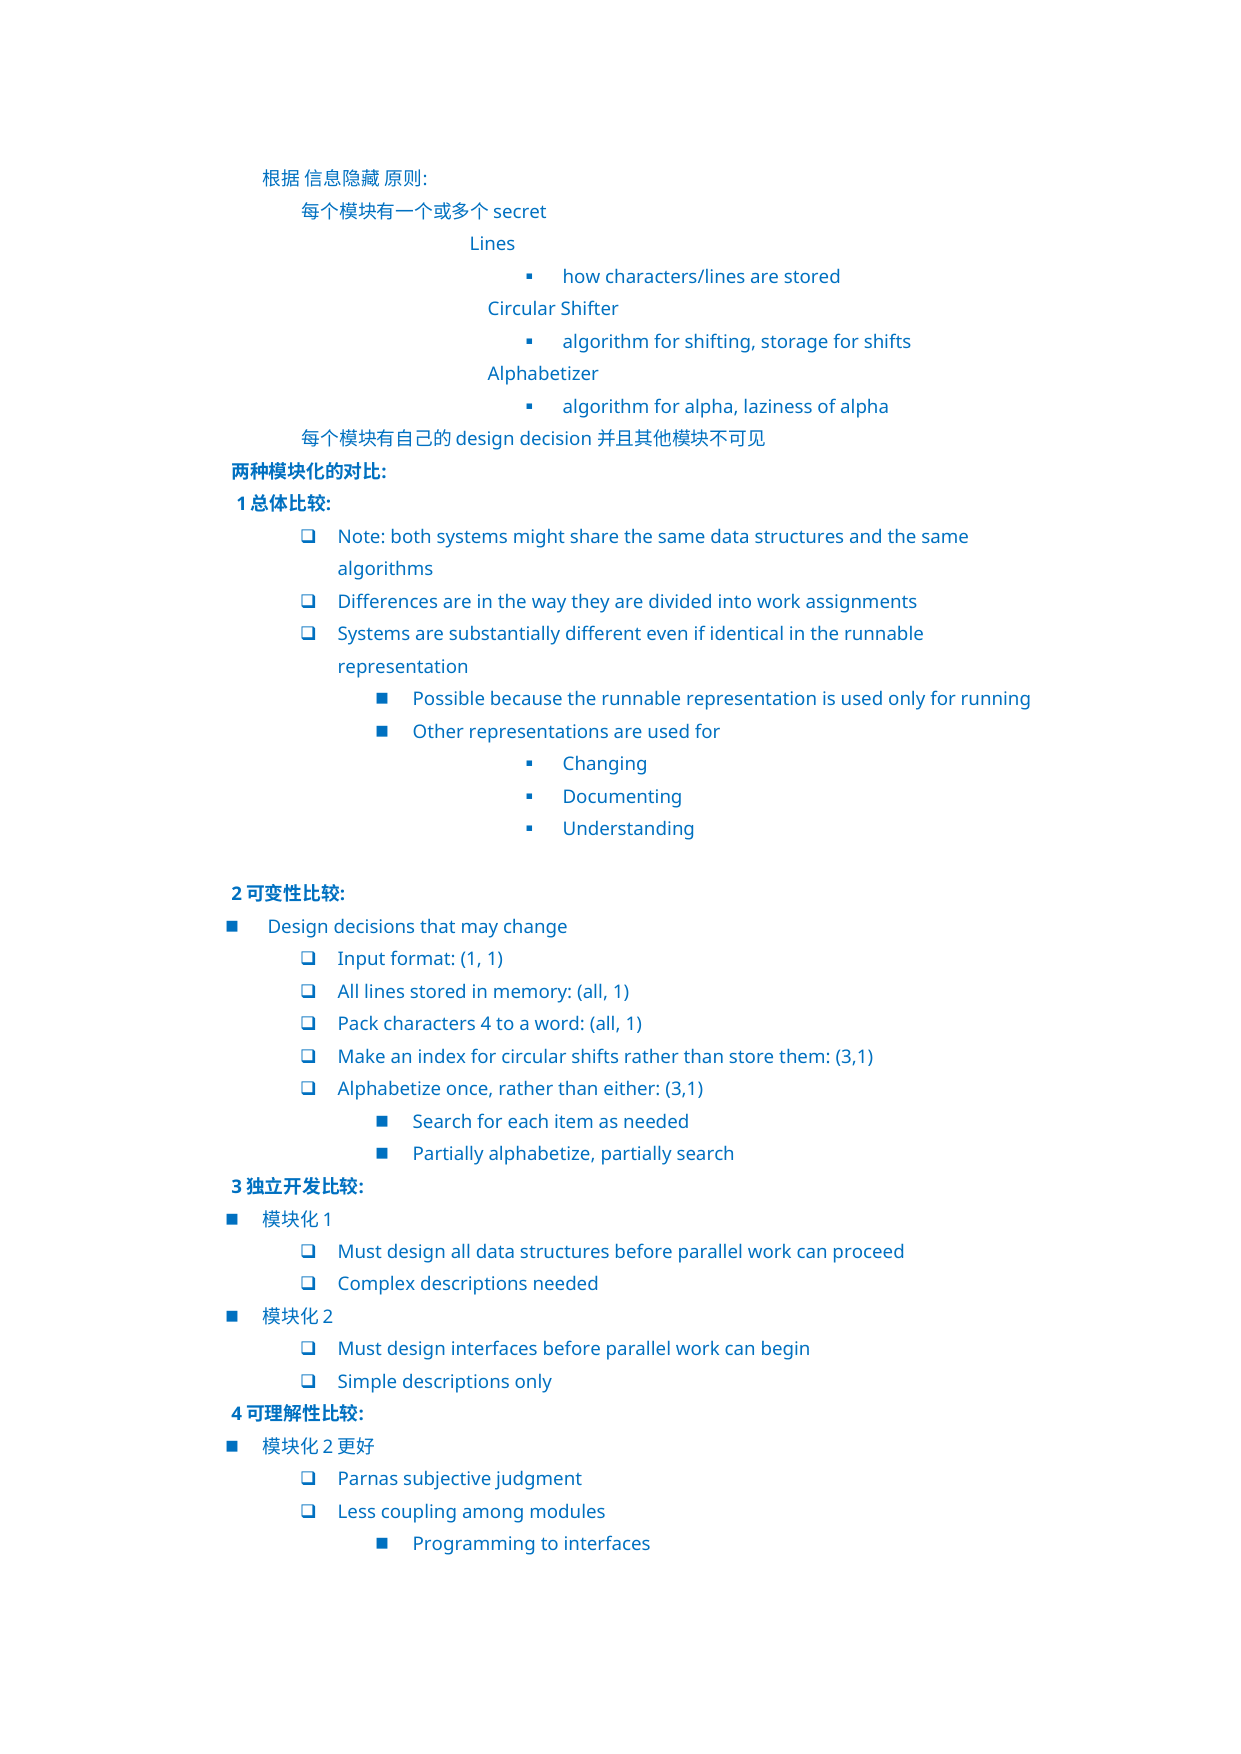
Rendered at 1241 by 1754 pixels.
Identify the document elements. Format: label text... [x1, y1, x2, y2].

list Parnas subjective judgment [300, 1462, 1053, 1494]
list Complex descriptions needed [300, 1267, 1053, 1299]
text Alphabetizer [487, 357, 1053, 389]
list Must design all data structures before parallel work can proceed [300, 1234, 1053, 1267]
text 3独立开发比较: [231, 1169, 1053, 1202]
list algorithm for shifting, storage for shifts [525, 324, 1053, 357]
list Partially alphabetize, partially search [375, 1137, 1053, 1169]
list 模块化2 [225, 1299, 1053, 1332]
text 2可变性比较: [231, 877, 1053, 909]
list All lines stored in memory: (all, 1) [300, 974, 1053, 1007]
text 两种模块化的对比: [231, 454, 1053, 487]
list Search for each item as needed [375, 1104, 1053, 1137]
list 模块化2更好 [225, 1429, 1053, 1462]
list 模块化1 [225, 1202, 1053, 1234]
list Pack characters 4 to a word: (all, 1) [300, 1007, 1053, 1039]
text 4可理解性比较: [231, 1397, 1053, 1429]
list Less coupling among modules [300, 1494, 1053, 1527]
list how characters/lines are stored [525, 259, 1053, 292]
list algorithm for alpha, laziness of alpha [525, 389, 1053, 422]
list Note: both systems might share the same data structures and the same algorithms [300, 519, 1053, 584]
list Input format: (1, 1) [300, 942, 1053, 974]
list Other representations are used for [375, 714, 1053, 747]
list Changing [525, 747, 1053, 779]
list Possible because the runnable representation is used only for running [375, 682, 1053, 714]
list Alphabetize once, rather than either: (3,1) [300, 1072, 1053, 1104]
text Lines [262, 227, 1053, 259]
list Make an index for circular shifts rather than store them: (3,1) [300, 1039, 1053, 1072]
text 根据 信息隐藏 原则: [262, 162, 1053, 194]
text 每个模块有一个或多个secret [262, 194, 1053, 227]
text 每个模块有自己的design decision 并且其他模块不可见 [262, 422, 1053, 454]
list Differences are in the way they are divided into work assignments [300, 584, 1053, 617]
list Design decisions that may change [225, 909, 1053, 942]
list Systems are substantially different even if identical in the runnable representation [300, 617, 1053, 682]
list Simple descriptions only [300, 1364, 1053, 1397]
list Must design interfaces before parallel work can begin [300, 1332, 1053, 1364]
text 1总体比较: [231, 487, 1053, 519]
list Programming to interfaces [375, 1527, 1053, 1559]
list Understanding [525, 812, 1053, 844]
text Circular Shifter [487, 292, 1053, 324]
list Documenting [525, 779, 1053, 812]
